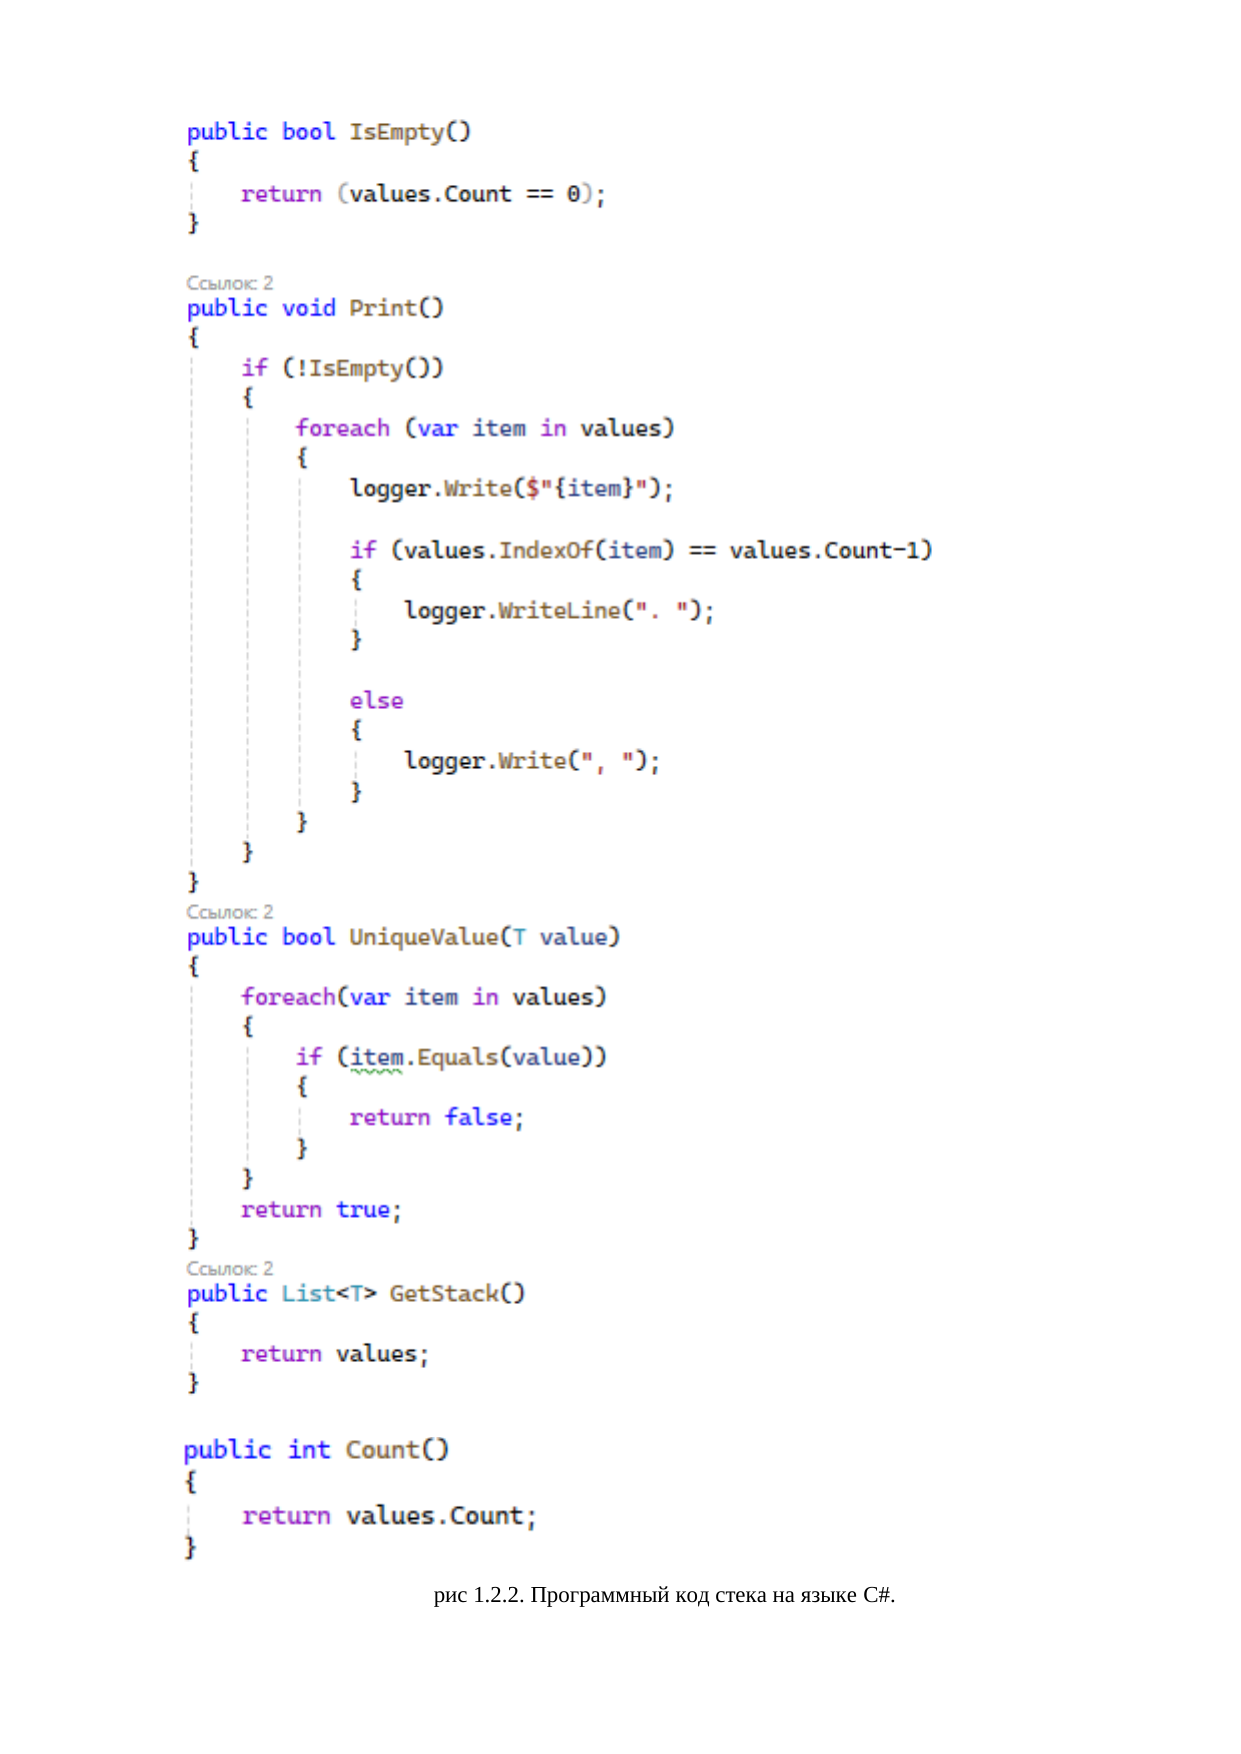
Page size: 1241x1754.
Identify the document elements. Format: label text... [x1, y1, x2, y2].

picture [177, 118, 946, 1412]
text рис 1.2.2. Программный код стека на языке C#. [177, 1581, 1152, 1608]
picture [177, 1437, 562, 1582]
